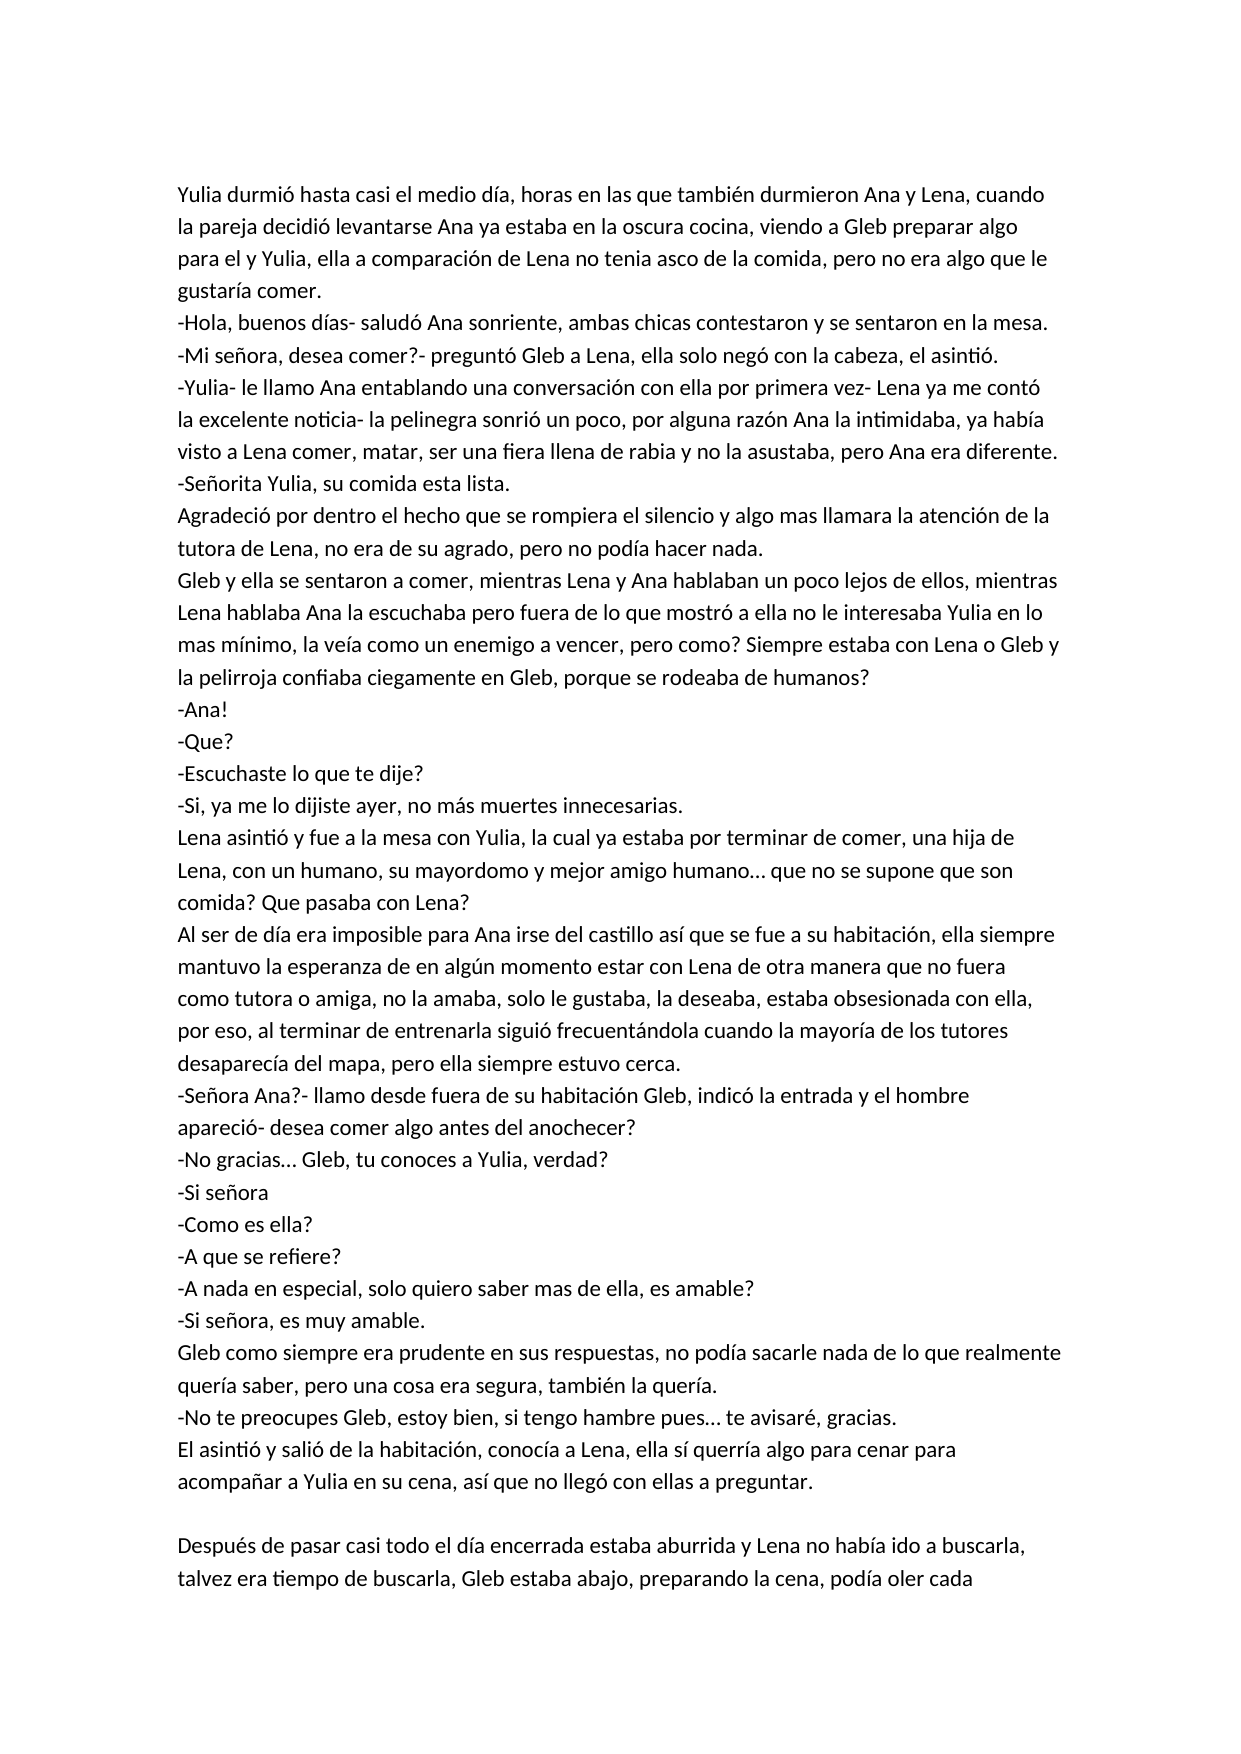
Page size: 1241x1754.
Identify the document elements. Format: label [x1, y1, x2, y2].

text [177, 148, 1063, 1592]
